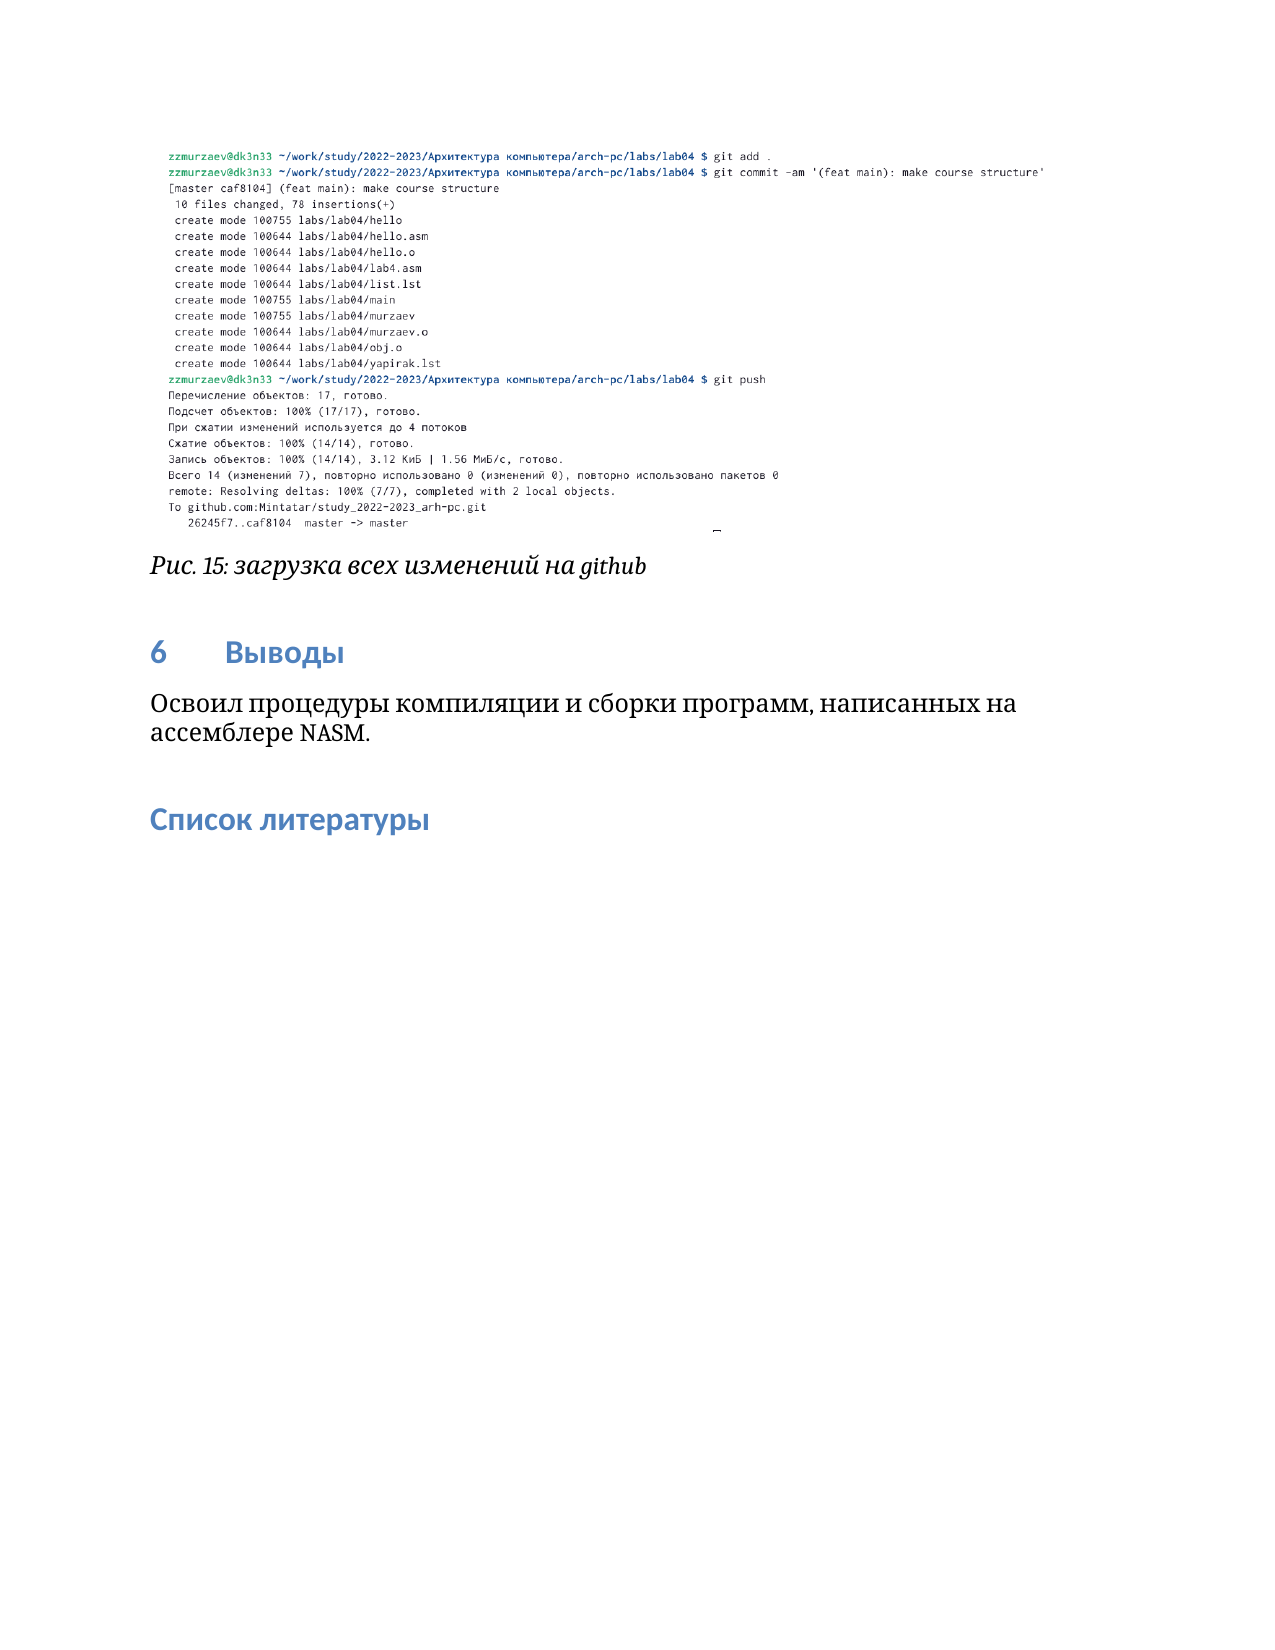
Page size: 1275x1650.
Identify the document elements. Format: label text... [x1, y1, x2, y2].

subtitle Список литературы [150, 798, 1125, 838]
text Освоил процедуры компиляции и сборки программ, написанных на ассемблере NASM. [150, 690, 1125, 748]
text Рис. 15: загрузка всех изменений на github [150, 552, 1125, 581]
picture [168, 150, 1044, 532]
subtitle 6 Выводы [150, 631, 1125, 672]
